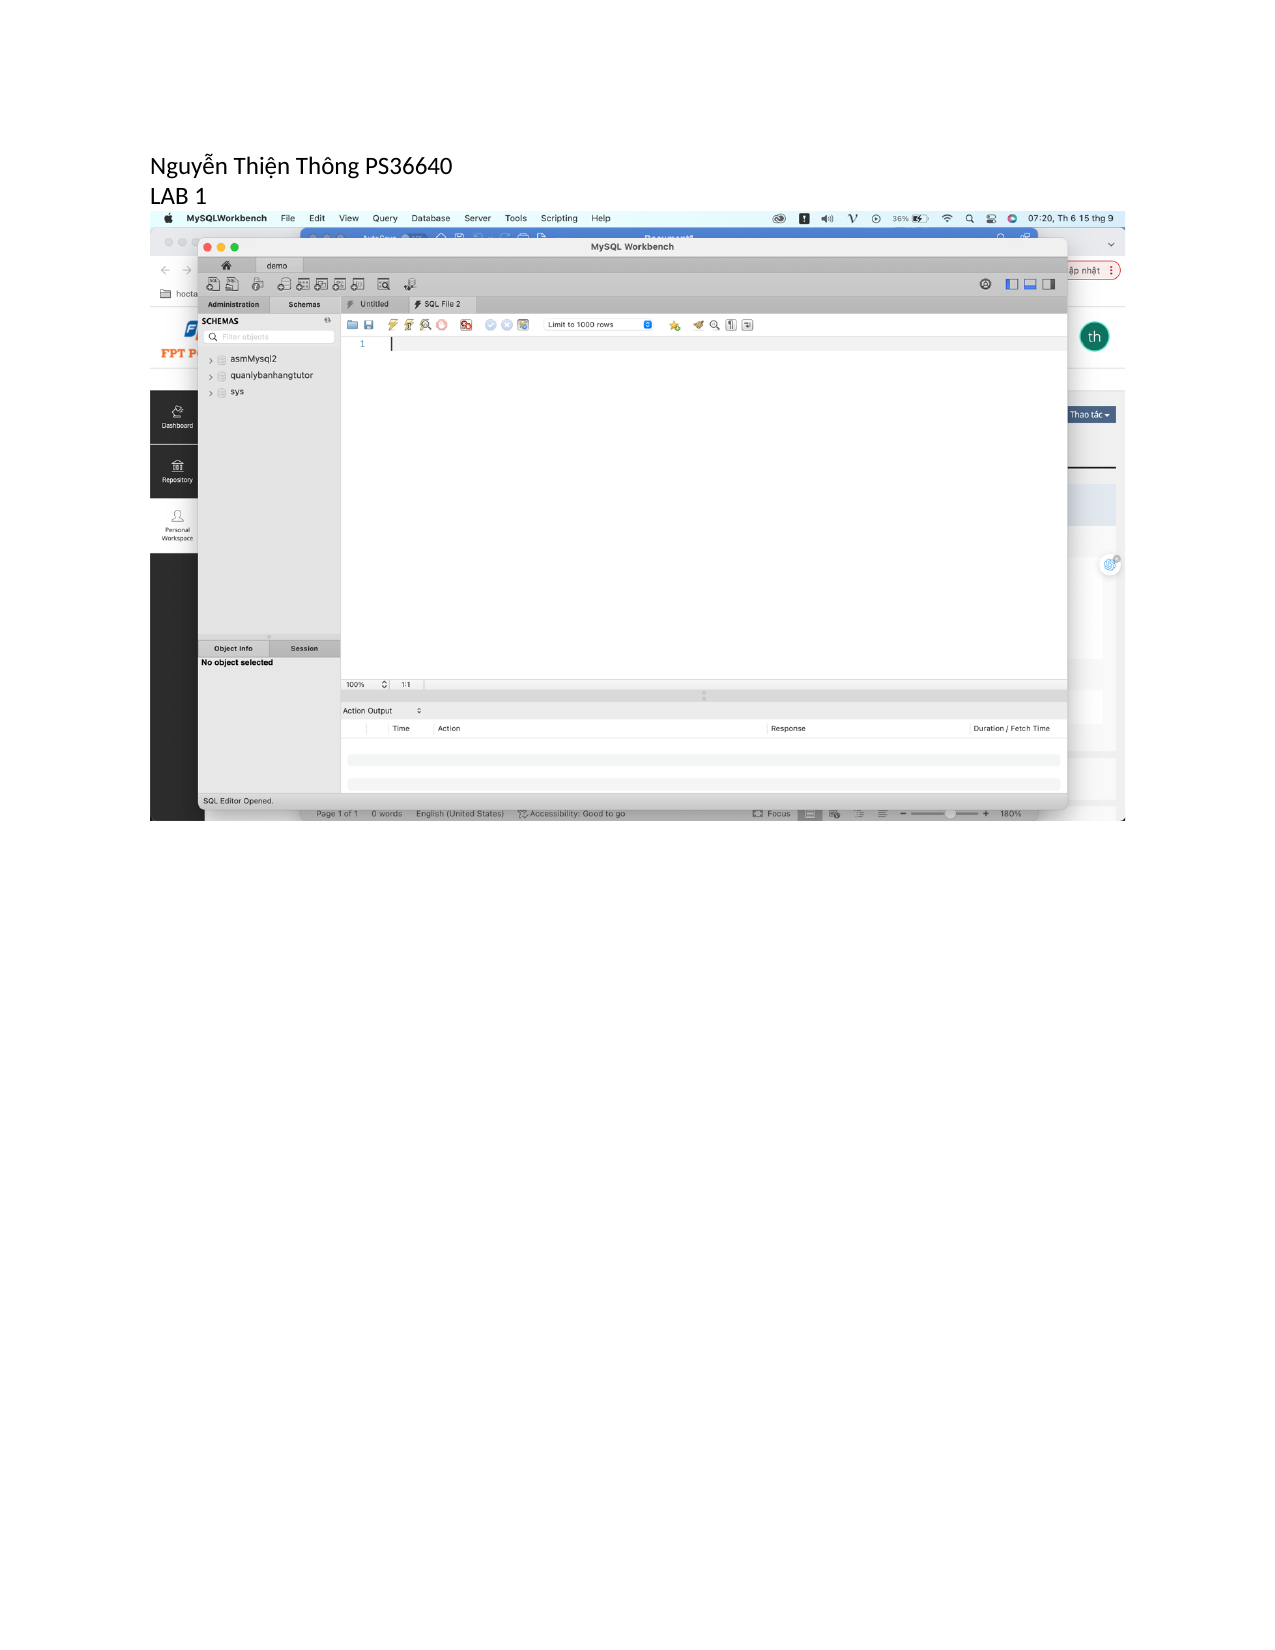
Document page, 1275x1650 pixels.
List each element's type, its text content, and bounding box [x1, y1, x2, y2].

picture [150, 211, 1125, 821]
text LAB 1 [150, 181, 1125, 211]
text Nguyễn Thiện Thông PS36640 [150, 150, 1125, 181]
